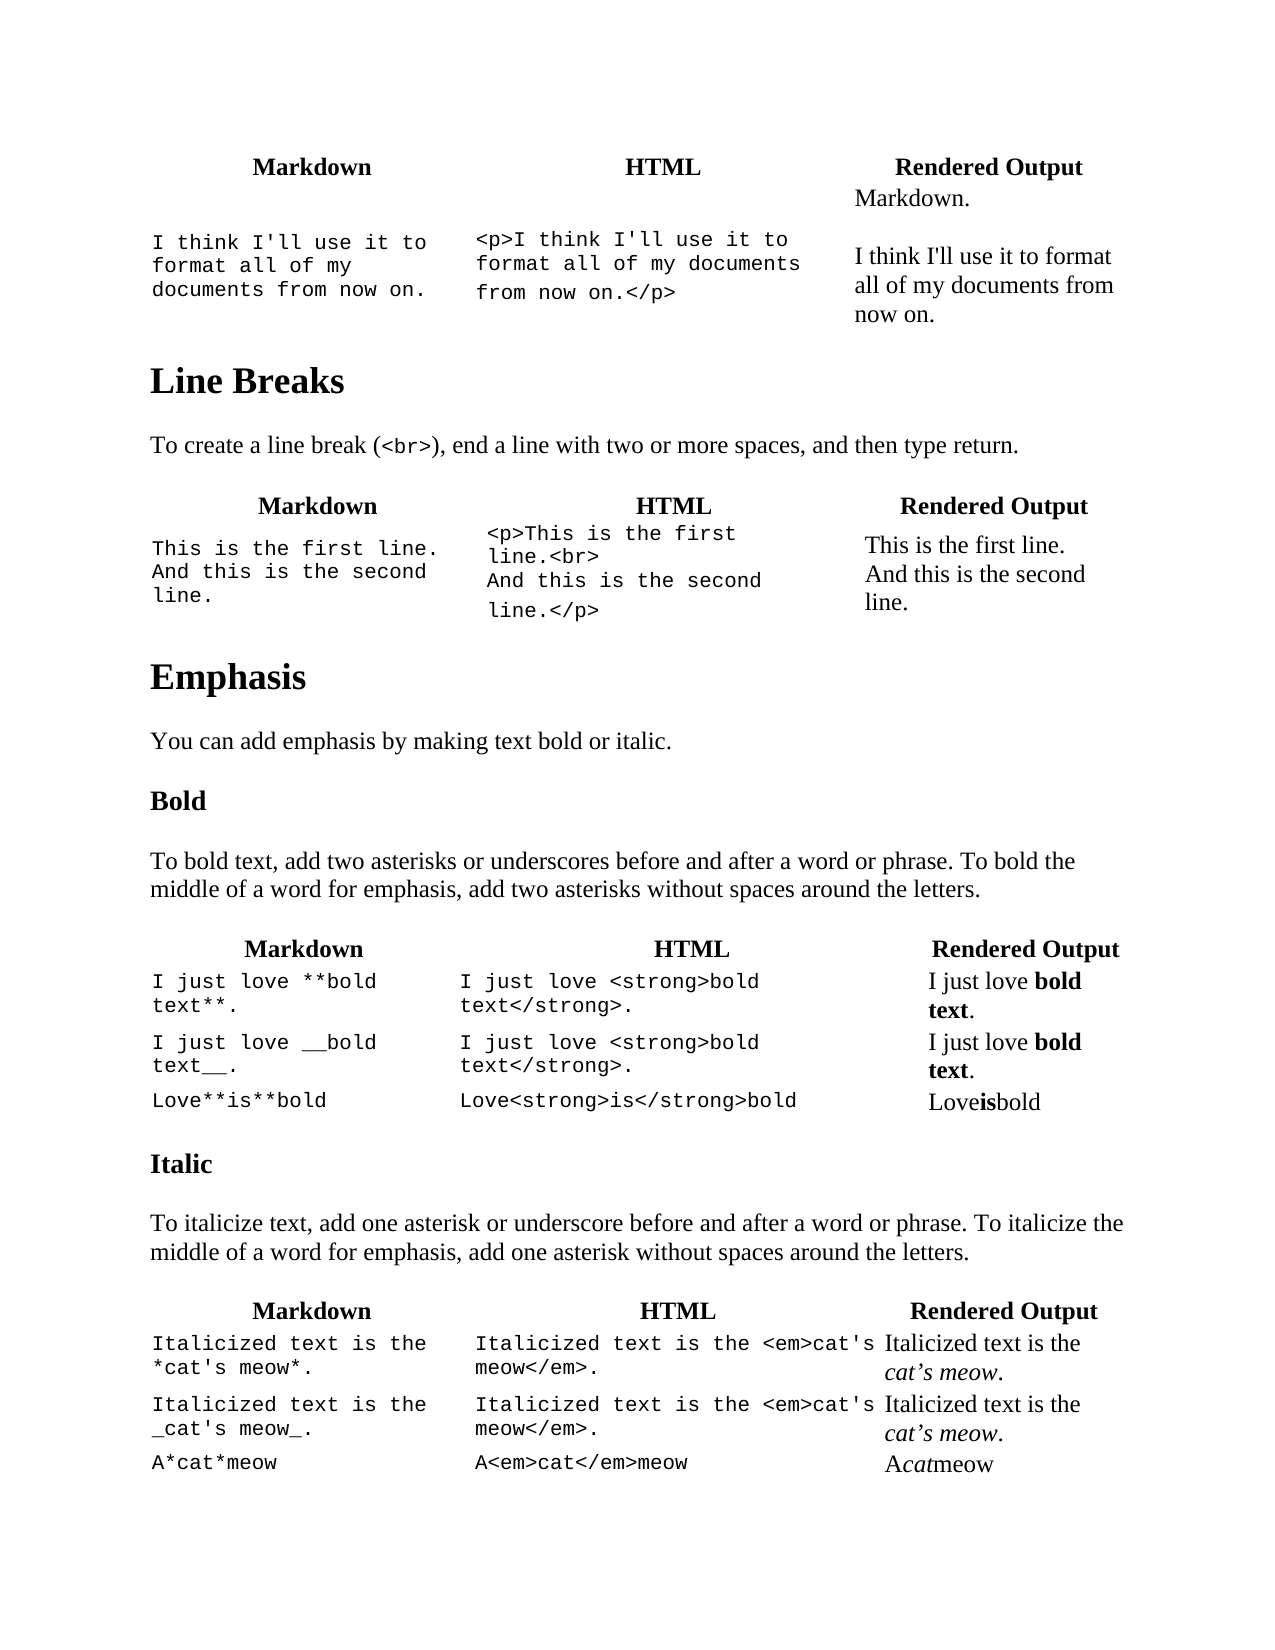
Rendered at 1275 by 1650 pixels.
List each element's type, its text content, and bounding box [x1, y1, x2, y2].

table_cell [474, 182, 853, 329]
text Emphasis [150, 654, 1125, 697]
table_cell I just love __bold text__. [150, 1025, 458, 1086]
table_cell A*cat*meow [150, 1448, 473, 1480]
table_header HTML [474, 1295, 883, 1327]
table_cell Loveisbold [927, 1086, 1125, 1117]
table_cell Italicized text is the <em>cat's meow</em>. [474, 1388, 883, 1448]
text To bold text, add two asterisks or underscores before and after a word or phrase. To bold the middle of a word for emphasis, add two asterisks without spaces around the letters. [150, 846, 1125, 903]
table_header HTML [458, 933, 927, 964]
table_header HTML [474, 150, 853, 182]
text Line Breaks [150, 358, 1125, 401]
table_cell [150, 182, 474, 329]
text You can add emphasis by making text bold or italic. [150, 726, 1125, 755]
table_cell A<em>cat</em>meow [474, 1448, 883, 1480]
table_cell Italicized text is the cat’s meow. [883, 1327, 1125, 1387]
table_cell I just love bold text. [927, 964, 1125, 1025]
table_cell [853, 182, 1125, 329]
table_cell I just love bold text. [927, 1025, 1125, 1086]
text Bold [150, 784, 1125, 817]
table_header Markdown [150, 150, 474, 182]
table_cell This is the first line. And this is the second line. [150, 521, 485, 625]
table_cell I just love <strong>bold text</strong>. [458, 1025, 927, 1086]
table_cell I just love **bold text**. [150, 964, 458, 1025]
text Italic [150, 1147, 1125, 1179]
table_cell Acatmeow [883, 1448, 1125, 1480]
table_cell I just love <strong>bold text</strong>. [458, 964, 927, 1025]
table_header Rendered Output [883, 1295, 1125, 1327]
table_header Rendered Output [927, 933, 1125, 964]
table_cell This is the first line. And this is the second line. [863, 521, 1125, 625]
table_cell Love<strong>is</strong>bold [458, 1086, 927, 1117]
table_header Rendered Output [853, 150, 1125, 182]
table_cell <p>This is the first line.<br> And this is the second line.</p> [485, 521, 863, 625]
table_cell Italicized text is the *cat's meow*. [150, 1327, 473, 1387]
table_header Rendered Output [863, 489, 1125, 521]
table_cell Italicized text is the cat’s meow. [883, 1388, 1125, 1448]
table_cell Italicized text is the <em>cat's meow</em>. [474, 1327, 883, 1387]
table_header Markdown [150, 933, 458, 964]
table_cell Love**is**bold [150, 1086, 458, 1117]
table_cell Italicized text is the _cat's meow_. [150, 1388, 473, 1448]
text To create a line break (<br>), end a line with two or more spaces, and then type return. [150, 431, 1125, 460]
table_header Markdown [150, 489, 485, 521]
text To italicize text, add one asterisk or underscore before and after a word or phrase. To italicize the middle of a word for emphasis, add one asterisk without spaces around the letters. [150, 1208, 1125, 1266]
table_header HTML [485, 489, 863, 521]
table_header Markdown [150, 1295, 473, 1327]
